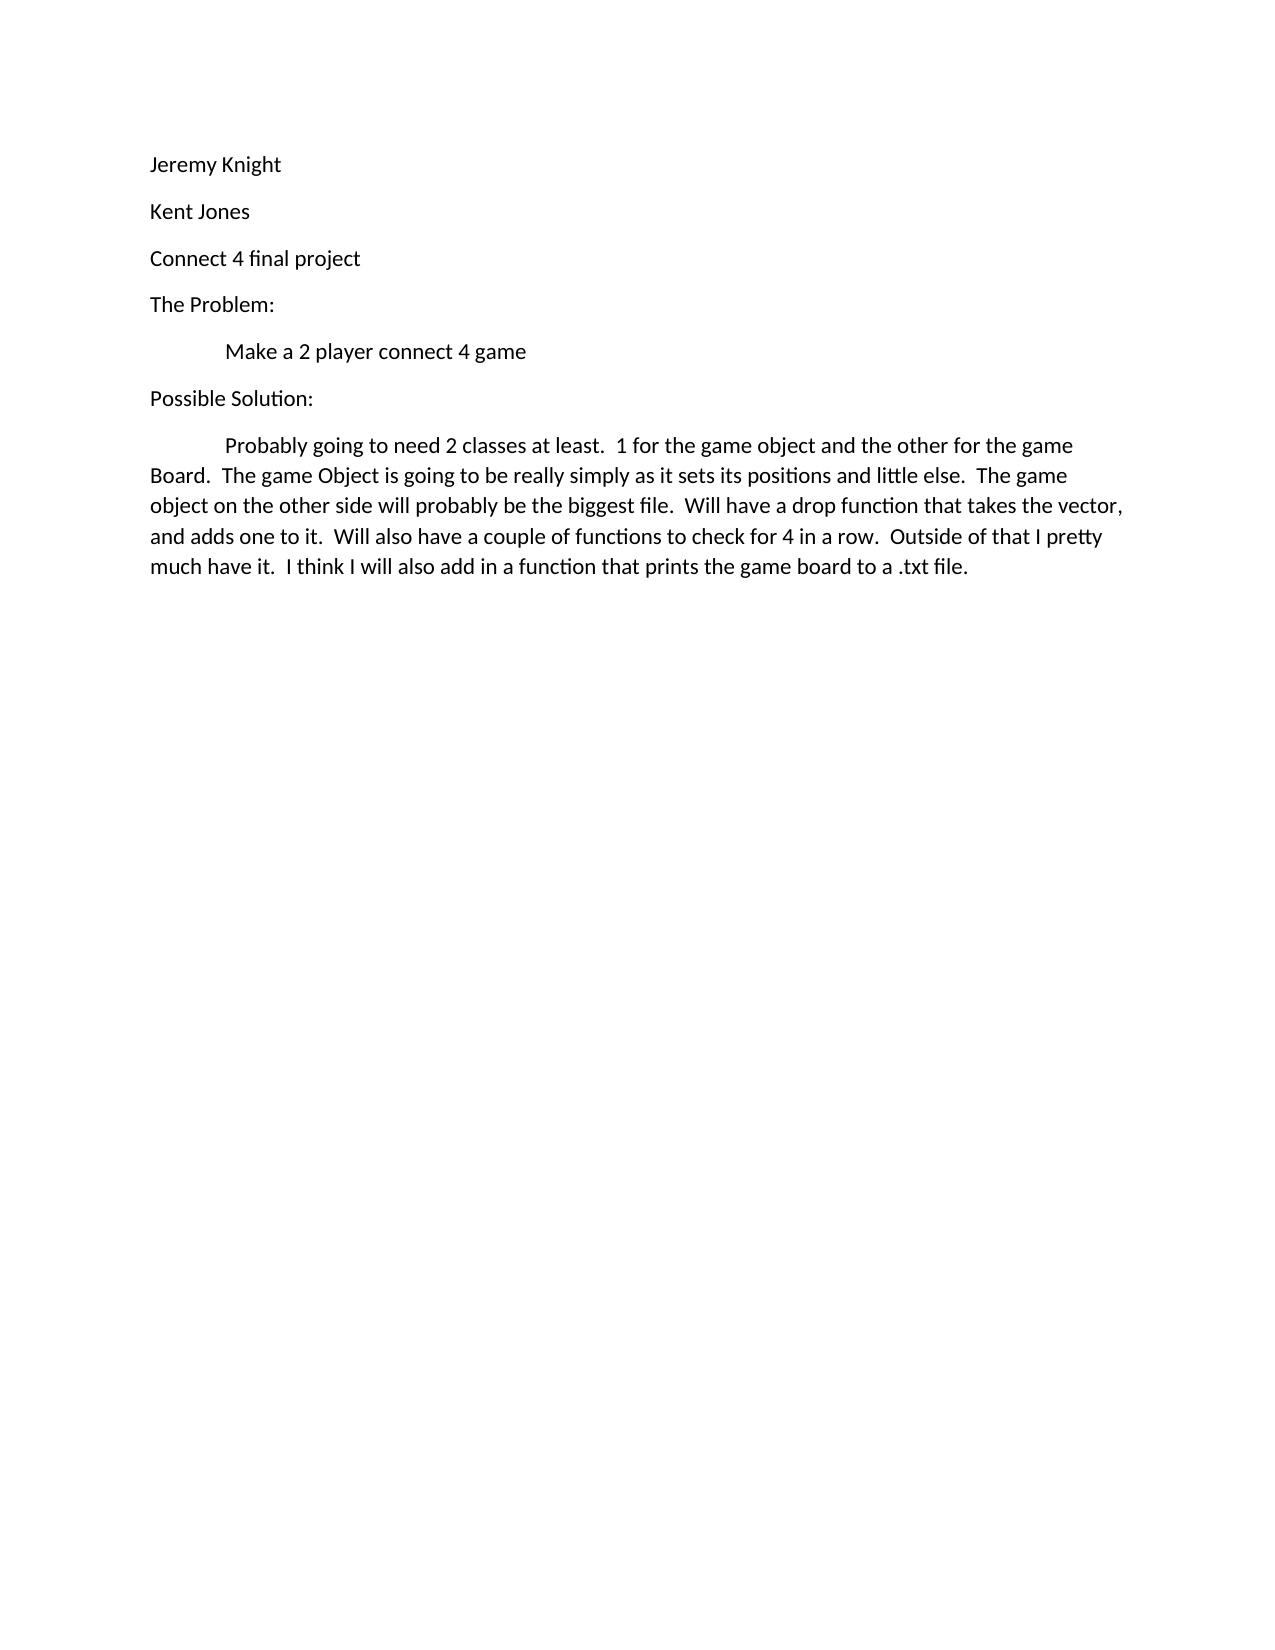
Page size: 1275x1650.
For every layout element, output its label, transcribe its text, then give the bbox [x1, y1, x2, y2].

text Jeremy Knight [150, 150, 1125, 178]
text Kent Jones [150, 197, 1125, 225]
text Connect 4 final project [150, 244, 1125, 272]
text Make a 2 player connect 4 game [150, 337, 1125, 366]
text Possible Solution: [150, 384, 1125, 412]
text Probably going to need 2 classes at least. 1 for the game object and the other for the game Board. The game Object is going to be really simply as it sets its positions and little else. The game object on the other side will probably be the biggest file. Will have a drop function that takes the vector, and adds one to it. Will also have a couple of functions to check for 4 in a row. Outside of that I pretty much have it. I think I will also add in a function that prints the game board to a .txt file. [150, 431, 1125, 580]
text The Problem: [150, 291, 1125, 319]
